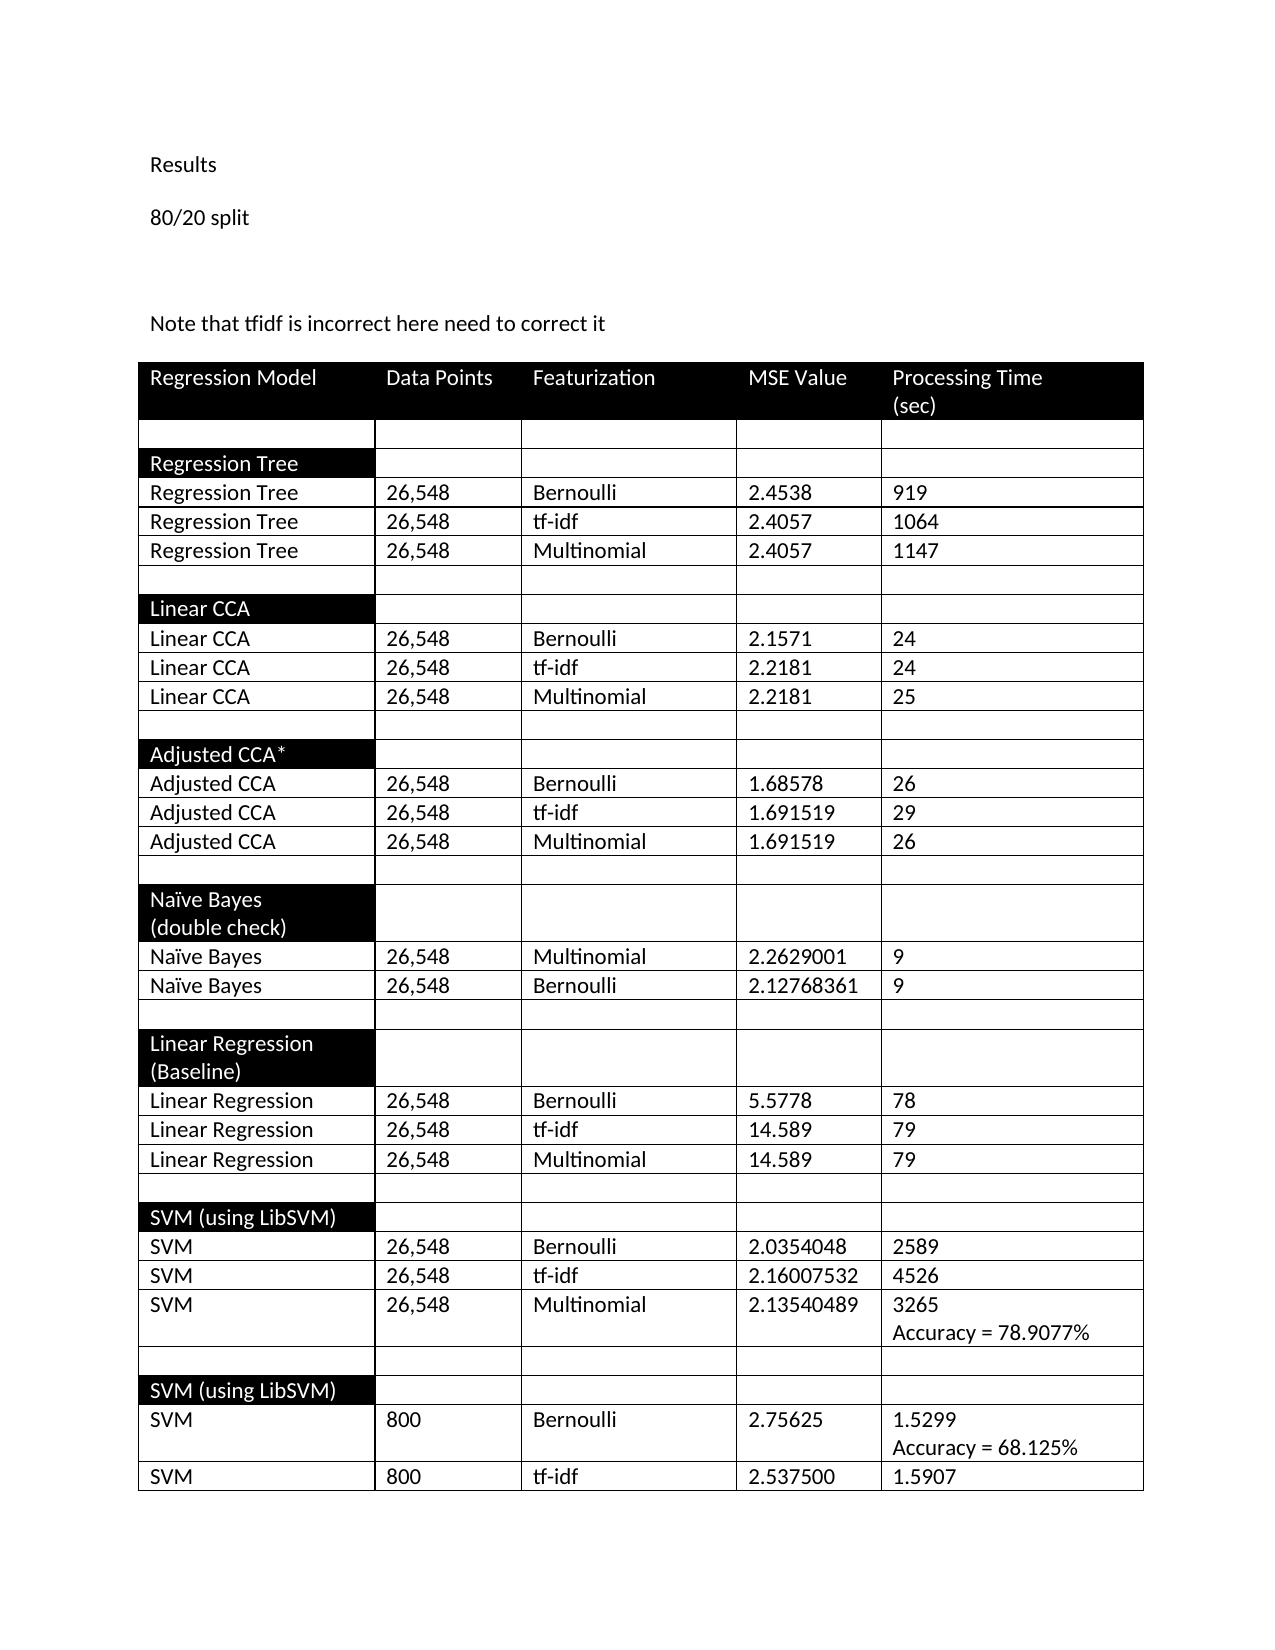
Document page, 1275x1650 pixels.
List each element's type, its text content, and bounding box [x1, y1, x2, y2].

table_cell Linear CCA [139, 595, 374, 623]
table_cell 2.13540489 [737, 1290, 881, 1346]
table_cell 26,548 [376, 536, 521, 564]
table_cell [376, 1203, 521, 1231]
table_cell 2.4538 [737, 478, 881, 506]
table_cell 29 [882, 798, 1143, 826]
table_cell 3265 Accuracy = 78.9077% [882, 1290, 1143, 1346]
table_cell [882, 711, 1143, 739]
table_header Data Points [376, 363, 521, 419]
table_cell 2.16007532 [737, 1261, 881, 1289]
table_cell [139, 566, 374, 593]
table_cell 26,548 [376, 769, 521, 797]
table_cell Regression Tree [139, 449, 374, 477]
table_cell [139, 1174, 374, 1202]
table_cell Adjusted CCA [139, 798, 374, 826]
table_cell tf-idf [522, 508, 736, 535]
table_cell Bernoulli [522, 624, 736, 652]
table_cell Bernoulli [522, 1087, 736, 1114]
table_cell [737, 420, 881, 448]
table_cell [882, 566, 1143, 593]
table_cell [376, 885, 521, 941]
table_header Featurization [522, 363, 736, 419]
table_cell [737, 711, 881, 739]
table_cell 26,548 [376, 1261, 521, 1289]
table_cell Multinomial [522, 827, 736, 855]
table_cell tf-idf [522, 653, 736, 681]
table_cell [376, 1030, 521, 1086]
table_cell 26,548 [376, 1290, 521, 1346]
table_cell Bernoulli [522, 1232, 736, 1260]
table_cell 2.4057 [737, 536, 881, 564]
table_cell [522, 1000, 736, 1028]
table_cell [376, 1347, 521, 1375]
table_cell [376, 711, 521, 739]
table_cell [882, 1347, 1143, 1375]
table_cell tf-idf [522, 1116, 736, 1144]
table_cell 26,548 [376, 624, 521, 652]
table_cell 1147 [882, 536, 1143, 564]
table_cell Regression Tree [139, 508, 374, 535]
table_cell 26,548 [376, 653, 521, 681]
table_cell [376, 449, 521, 477]
table_cell [522, 1376, 736, 1404]
table_cell tf-idf [522, 1261, 736, 1289]
table_cell [737, 1174, 881, 1202]
table_cell 26,548 [376, 798, 521, 826]
table_cell Linear Regression [139, 1087, 374, 1114]
table_cell Linear Regression (Baseline) [139, 1030, 374, 1086]
table_cell [882, 856, 1143, 884]
table_cell tf-idf [522, 1462, 736, 1490]
table_cell [376, 1174, 521, 1202]
table_cell [139, 1347, 374, 1375]
table_cell 14.589 [737, 1145, 881, 1173]
table_cell [522, 1174, 736, 1202]
table_cell [737, 740, 881, 768]
table_cell Regression Tree [139, 536, 374, 564]
table_cell 26,548 [376, 1116, 521, 1144]
table_cell 2.0354048 [737, 1232, 881, 1260]
table_header MSE Value [737, 363, 881, 419]
table_cell [737, 566, 881, 593]
table_cell 24 [882, 653, 1143, 681]
table_cell 2.2181 [737, 653, 881, 681]
table_cell [737, 856, 881, 884]
table_cell [522, 885, 736, 941]
table_cell [737, 1030, 881, 1086]
table_cell 14.589 [737, 1116, 881, 1144]
table_cell [882, 1000, 1143, 1028]
text 80/20 split [150, 203, 1125, 231]
table_cell Bernoulli [522, 1405, 736, 1461]
table_cell 26,548 [376, 827, 521, 855]
table_cell Multinomial [522, 942, 736, 970]
table_cell 26,548 [376, 1087, 521, 1114]
table_header Regression Model [139, 363, 374, 419]
table_cell [882, 420, 1143, 448]
table_cell 24 [882, 624, 1143, 652]
table_cell Multinomial [522, 1290, 736, 1346]
table_cell [522, 856, 736, 884]
table_cell [139, 420, 374, 448]
table_cell [376, 1000, 521, 1028]
table_cell 78 [882, 1087, 1143, 1114]
table_cell SVM [139, 1405, 374, 1461]
table_cell Naïve Bayes [139, 971, 374, 999]
table_cell 1.691519 [737, 798, 881, 826]
table_cell [376, 856, 521, 884]
table_cell [737, 1347, 881, 1375]
table_cell SVM [139, 1290, 374, 1346]
table_cell 9 [882, 971, 1143, 999]
table_cell SVM [139, 1261, 374, 1289]
table_cell 2.75625 [737, 1405, 881, 1461]
table_cell 2.2629001 [737, 942, 881, 970]
table_cell 26,548 [376, 942, 521, 970]
table_cell [882, 595, 1143, 623]
table_cell [139, 1000, 374, 1028]
table_cell [882, 885, 1143, 941]
table_cell SVM [139, 1462, 374, 1490]
table_cell Multinomial [522, 682, 736, 710]
table_cell Bernoulli [522, 971, 736, 999]
table_cell 26 [882, 827, 1143, 855]
table_cell [522, 595, 736, 623]
table_cell [882, 1030, 1143, 1086]
table_cell [737, 1000, 881, 1028]
table_cell 25 [882, 682, 1143, 710]
table_cell 1.5907 [882, 1462, 1143, 1490]
table_cell 800 [376, 1462, 521, 1490]
table_cell 1.691519 [737, 827, 881, 855]
table_cell [139, 711, 374, 739]
table_cell tf-idf [522, 798, 736, 826]
table_cell 1.68578 [737, 769, 881, 797]
table_cell SVM (using LibSVM) [139, 1203, 374, 1231]
table_cell [522, 711, 736, 739]
table_header Processing Time (sec) [882, 363, 1143, 419]
table_cell Bernoulli [522, 478, 736, 506]
table_cell 26,548 [376, 682, 521, 710]
table_cell 1.5299 Accuracy = 68.125% [882, 1405, 1143, 1461]
table_cell Regression Tree [139, 478, 374, 506]
table_cell SVM [139, 1232, 374, 1260]
table_cell 79 [882, 1116, 1143, 1144]
table_cell [882, 1203, 1143, 1231]
table_cell Naïve Bayes (double check) [139, 885, 374, 941]
table_cell [139, 856, 374, 884]
table_cell [737, 1203, 881, 1231]
table_cell [376, 1376, 521, 1404]
table_cell 9 [882, 942, 1143, 970]
table_cell [376, 595, 521, 623]
table_cell [522, 566, 736, 593]
table_cell [522, 420, 736, 448]
table_cell [737, 595, 881, 623]
table_cell [522, 1347, 736, 1375]
table_cell 26,548 [376, 1232, 521, 1260]
table_cell Adjusted CCA [139, 769, 374, 797]
table_cell 2.4057 [737, 508, 881, 535]
table_cell 2589 [882, 1232, 1143, 1260]
table_cell Linear CCA [139, 624, 374, 652]
table_cell Multinomial [522, 536, 736, 564]
table_cell Linear CCA [139, 682, 374, 710]
table_cell [376, 420, 521, 448]
table_cell Linear Regression [139, 1145, 374, 1173]
table_cell 800 [376, 1405, 521, 1461]
table_cell 26,548 [376, 971, 521, 999]
table_cell [522, 1030, 736, 1086]
table_cell [882, 449, 1143, 477]
table_cell Linear CCA [139, 653, 374, 681]
table_cell Adjusted CCA* [139, 740, 374, 768]
table_cell [522, 1203, 736, 1231]
table_cell [737, 449, 881, 477]
table_cell 2.537500 [737, 1462, 881, 1490]
table_cell 26,548 [376, 478, 521, 506]
table_cell 5.5778 [737, 1087, 881, 1114]
text Results [150, 150, 1125, 178]
table_cell [737, 885, 881, 941]
table_cell [376, 566, 521, 593]
table_cell [882, 740, 1143, 768]
table_cell Adjusted CCA [139, 827, 374, 855]
table_cell [376, 740, 521, 768]
table_cell 26 [882, 769, 1143, 797]
table_cell 26,548 [376, 508, 521, 535]
table_cell 1064 [882, 508, 1143, 535]
table_cell Multinomial [522, 1145, 736, 1173]
table_cell [882, 1174, 1143, 1202]
table_cell [882, 1376, 1143, 1404]
table_cell SVM (using LibSVM) [139, 1376, 374, 1404]
table_cell Naïve Bayes [139, 942, 374, 970]
table_cell 26,548 [376, 1145, 521, 1173]
table_cell 2.12768361 [737, 971, 881, 999]
table_cell [737, 1376, 881, 1404]
table_cell 79 [882, 1145, 1143, 1173]
table_cell Bernoulli [522, 769, 736, 797]
table_cell 4526 [882, 1261, 1143, 1289]
table_cell 919 [882, 478, 1143, 506]
table_cell 2.2181 [737, 682, 881, 710]
text Note that tfidf is incorrect here need to correct it [150, 309, 1125, 337]
table_cell [522, 740, 736, 768]
table_cell [522, 449, 736, 477]
table_cell Linear Regression [139, 1116, 374, 1144]
table_cell 2.1571 [737, 624, 881, 652]
